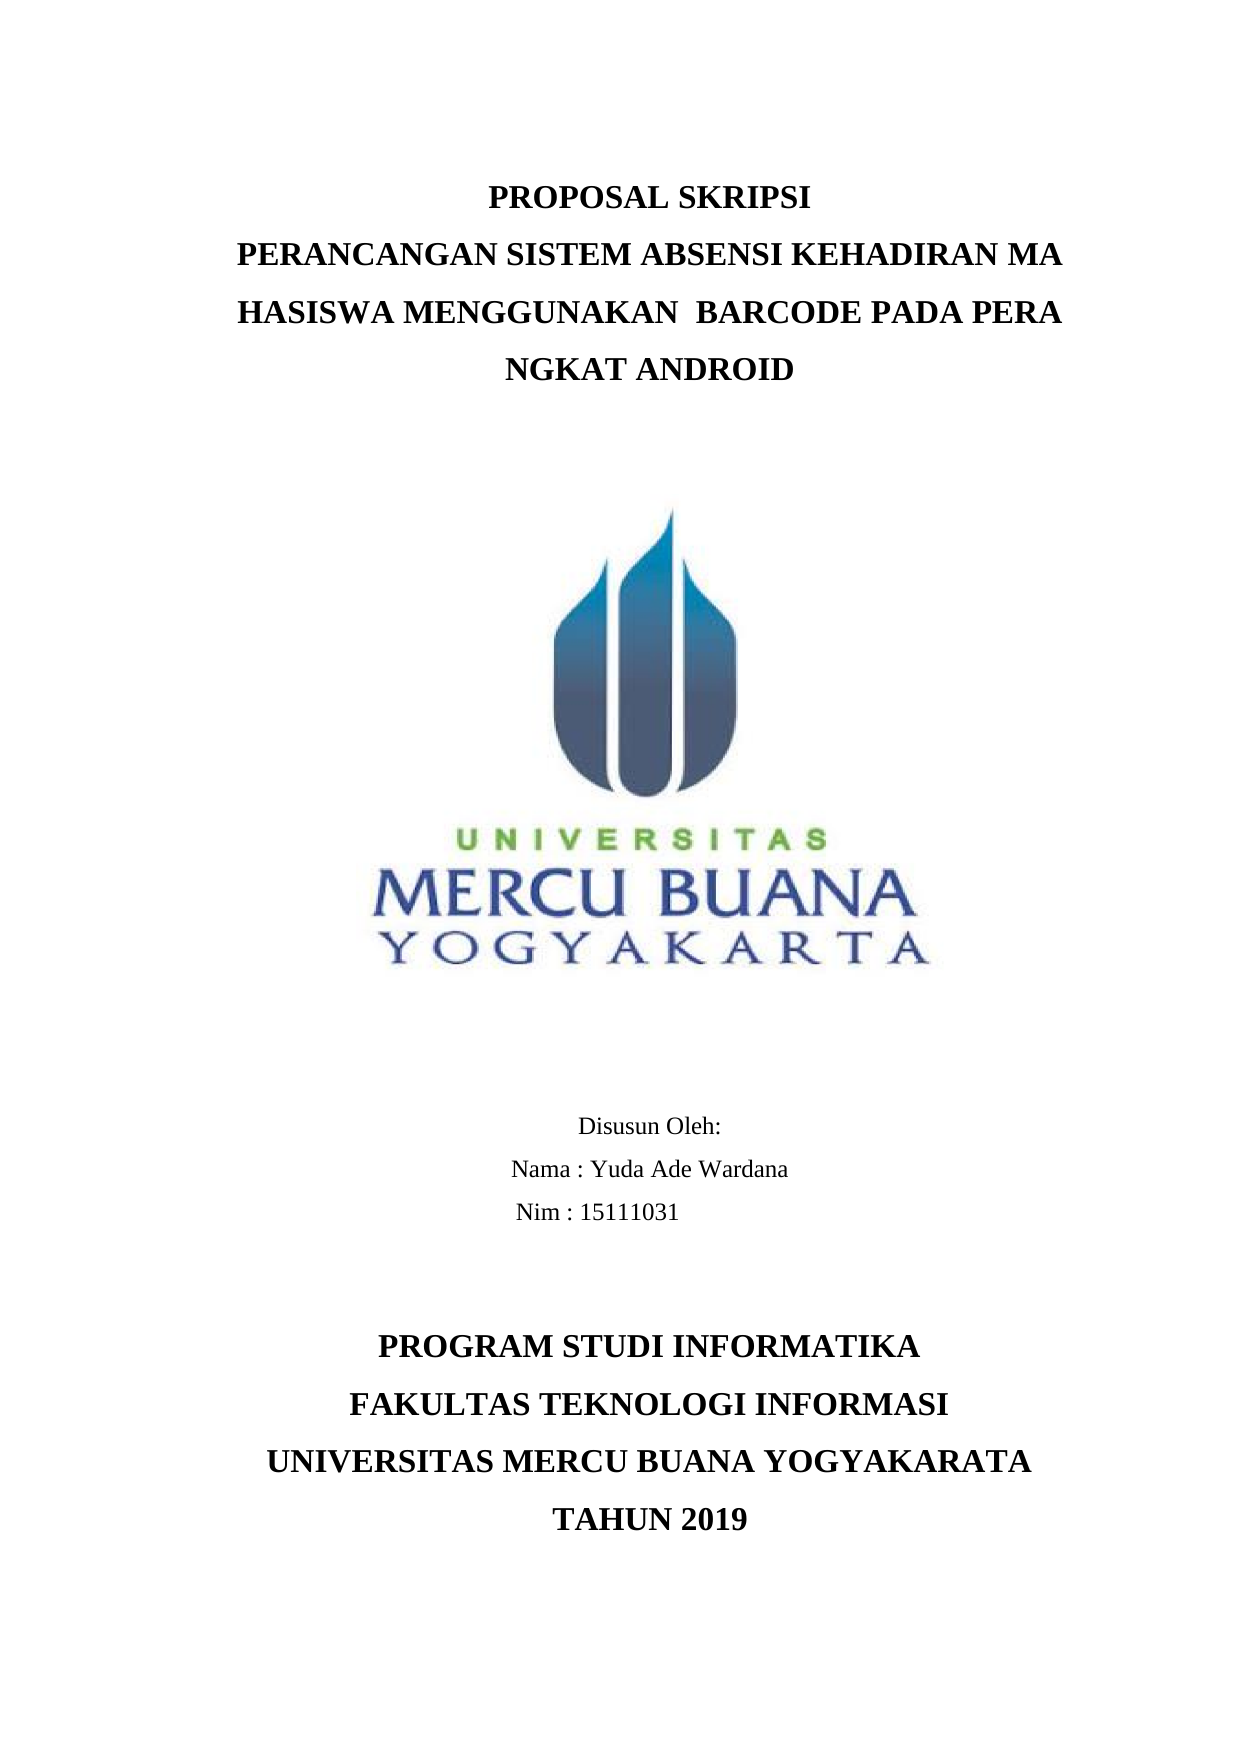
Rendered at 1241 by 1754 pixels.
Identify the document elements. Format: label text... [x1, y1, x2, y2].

text UNIVERSITAS MERCU BUANA YOGYAKARATA [235, 1442, 1063, 1480]
text TAHUN 2019 [236, 1499, 1063, 1538]
text Nama : Yuda Ade Wardana [236, 1154, 1063, 1183]
text PROGRAM STUDI INFORMATIKA [235, 1327, 1063, 1365]
subtitle PROPOSAL SKRIPSI [236, 177, 1063, 216]
picture [355, 493, 944, 977]
text PERANCANGAN SISTEM ABSENSI KEHADIRAN MAHASISWA MENGGUNAKAN BARCODE PADA PERANGKAT ANDROID [236, 235, 1063, 388]
text Nim : 15111031 [132, 1197, 1063, 1226]
text Disusun Oleh: [236, 1111, 1063, 1140]
text FAKULTAS TEKNOLOGI INFORMASI [235, 1384, 1063, 1423]
